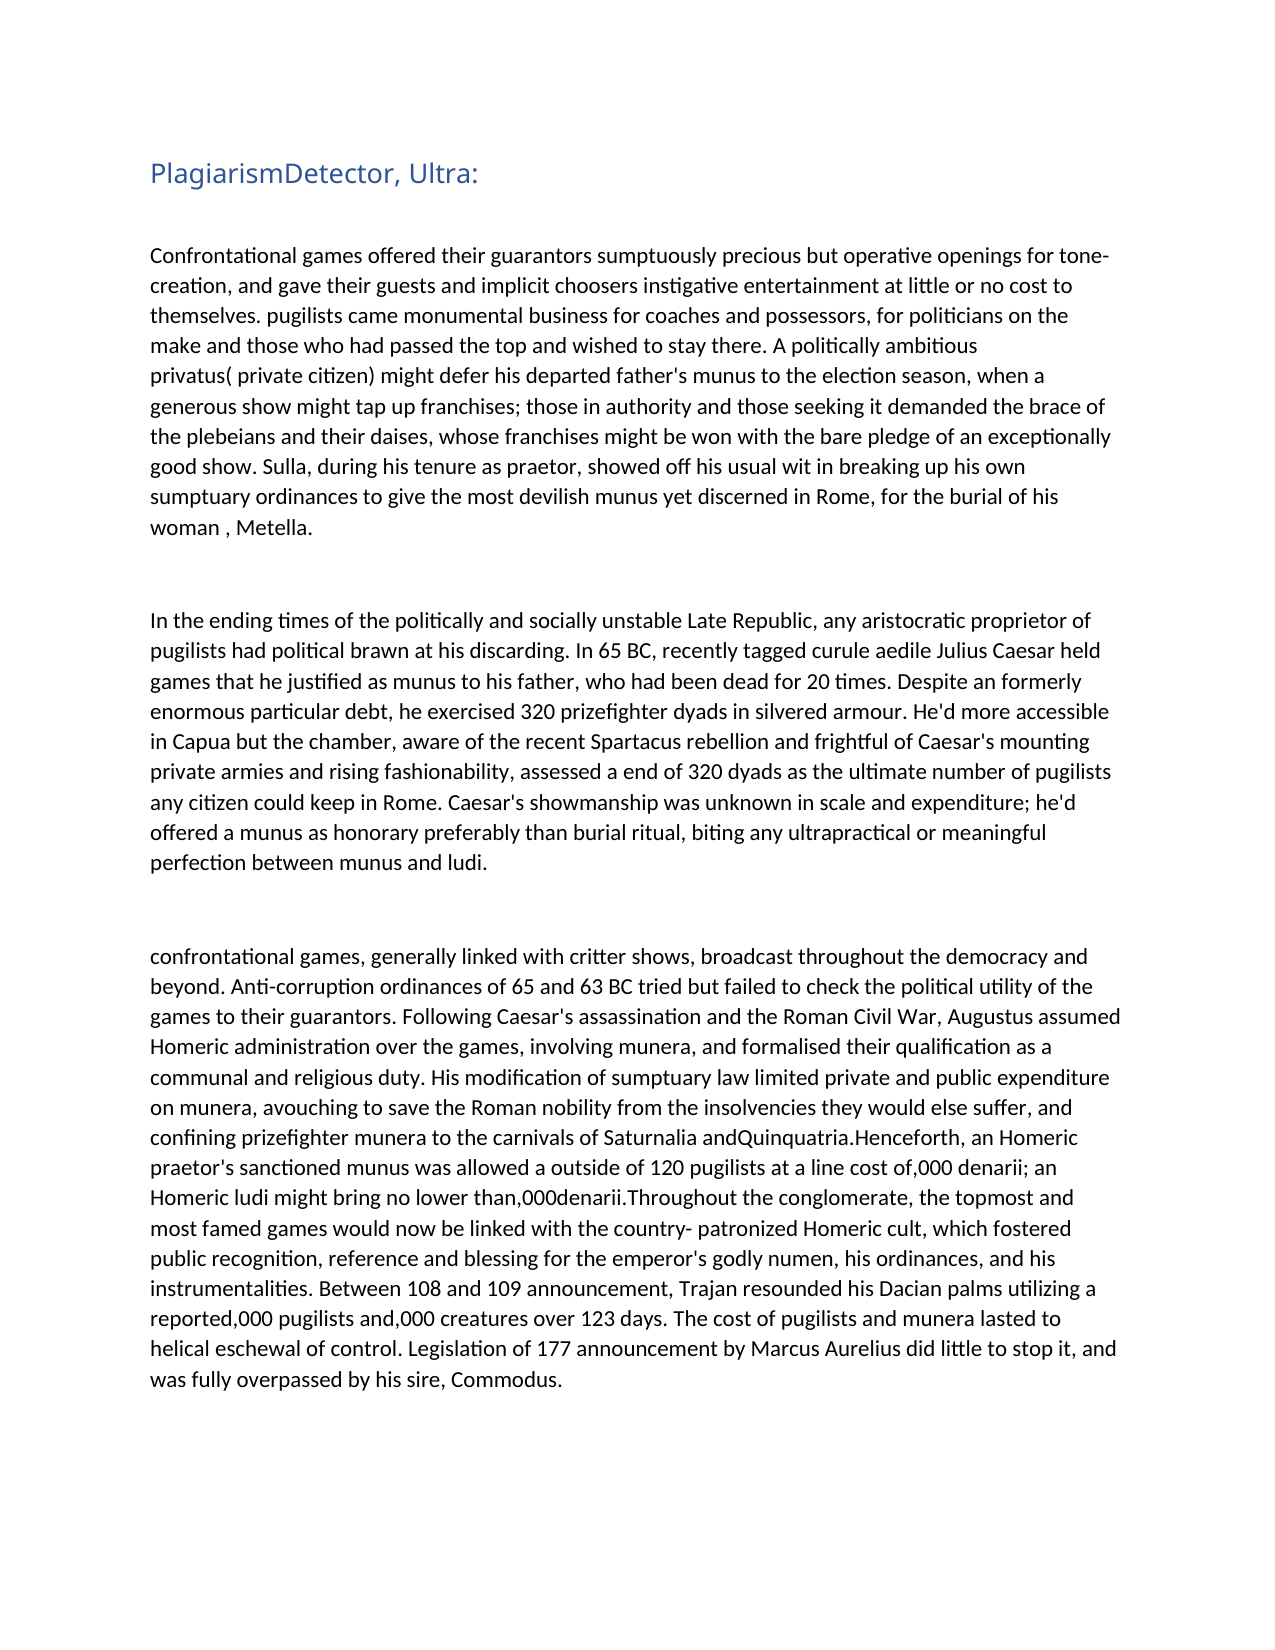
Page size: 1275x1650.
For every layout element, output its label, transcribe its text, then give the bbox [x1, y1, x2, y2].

text Confrontational games offered their guarantors sumptuously precious but operative openings for tone- creation, and gave their guests and implicit choosers instigative entertainment at little or no cost to themselves. pugilists came monumental business for coaches and possessors, for politicians on the make and those who had passed the top and wished to stay there. A politically ambitious privatus( private citizen) might defer his departed father's munus to the election season, when a generous show might tap up franchises; those in authority and those seeking it demanded the brace of the plebeians and their daises, whose franchises might be won with the bare pledge of an exceptionally good show. Sulla, during his tenure as praetor, showed off his usual wit in breaking up his own sumptuary ordinances to give the most devilish munus yet discerned in Rome, for the burial of his woman , Metella. [150, 241, 1125, 541]
text confrontational games, generally linked with critter shows, broadcast throughout the democracy and beyond. Anti-corruption ordinances of 65 and 63 BC tried but failed to check the political utility of the games to their guarantors. Following Caesar's assassination and the Roman Civil War, Augustus assumed Homeric administration over the games, involving munera, and formalised their qualification as a communal and religious duty. His modification of sumptuary law limited private and public expenditure on munera, avouching to save the Roman nobility from the insolvencies they would else suffer, and confining prizefighter munera to the carnivals of Saturnalia andQuinquatria.Henceforth, an Homeric praetor's sanctioned munus was allowed a outside of 120 pugilists at a line cost of,000 denarii; an Homeric ludi might bring no lower than,000denarii.Throughout the conglomerate, the topmost and most famed games would now be linked with the country- patronized Homeric cult, which fostered public recognition, reference and blessing for the emperor's godly numen, his ordinances, and his instrumentalities. Between 108 and 109 announcement, Trajan resounded his Dacian palms utilizing a reported,000 pugilists and,000 creatures over 123 days. The cost of pugilists and munera lasted to helical eschewal of control. Legislation of 177 announcement by Marcus Aurelius did little to stop it, and was fully overpassed by his sire, Commodus. [150, 942, 1125, 1393]
text In the ending times of the politically and socially unstable Late Republic, any aristocratic proprietor of pugilists had political brawn at his discarding. In 65 BC, recently tagged curule aedile Julius Caesar held games that he justified as munus to his father, who had been dead for 20 times. Despite an formerly enormous particular debt, he exercised 320 prizefighter dyads in silvered armour. He'd more accessible in Capua but the chamber, aware of the recent Spartacus rebellion and frightful of Caesar's mounting private armies and rising fashionability, assessed a end of 320 dyads as the ultimate number of pugilists any citizen could keep in Rome. Caesar's showmanship was unknown in scale and expenditure; he'd offered a munus as honorary preferably than burial ritual, biting any ultrapractical or meaningful perfection between munus and ludi. [150, 606, 1125, 876]
subtitle PlagiarismDetector, Ultra: [150, 154, 1125, 191]
